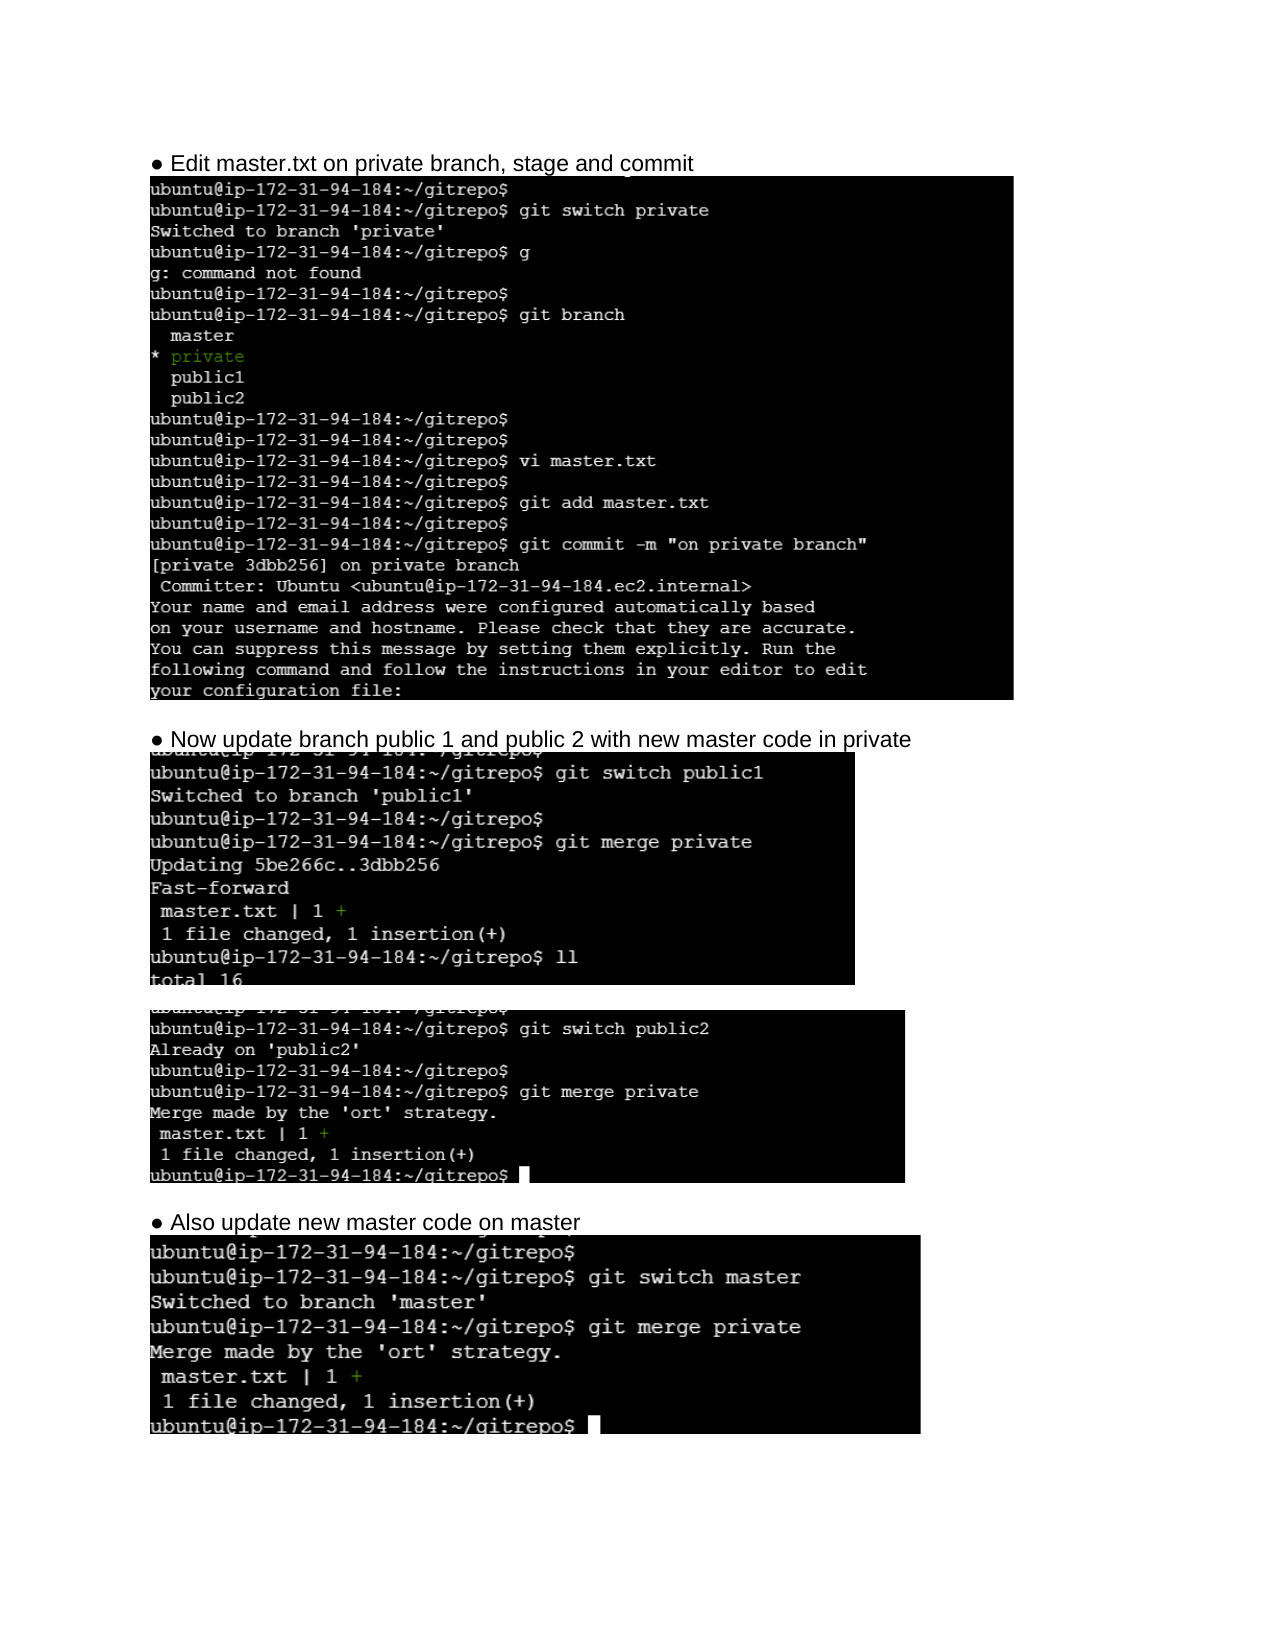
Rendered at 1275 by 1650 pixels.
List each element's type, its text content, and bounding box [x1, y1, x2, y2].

text ● Edit master.txt on private branch, stage and commit [150, 150, 1125, 176]
picture [150, 1235, 921, 1434]
picture [150, 752, 855, 985]
text ● Also update new master code on master [150, 1209, 1125, 1235]
text ● Now update branch public 1 and public 2 with new master code in private [150, 726, 1125, 752]
picture [150, 1010, 906, 1183]
picture [150, 176, 1014, 700]
